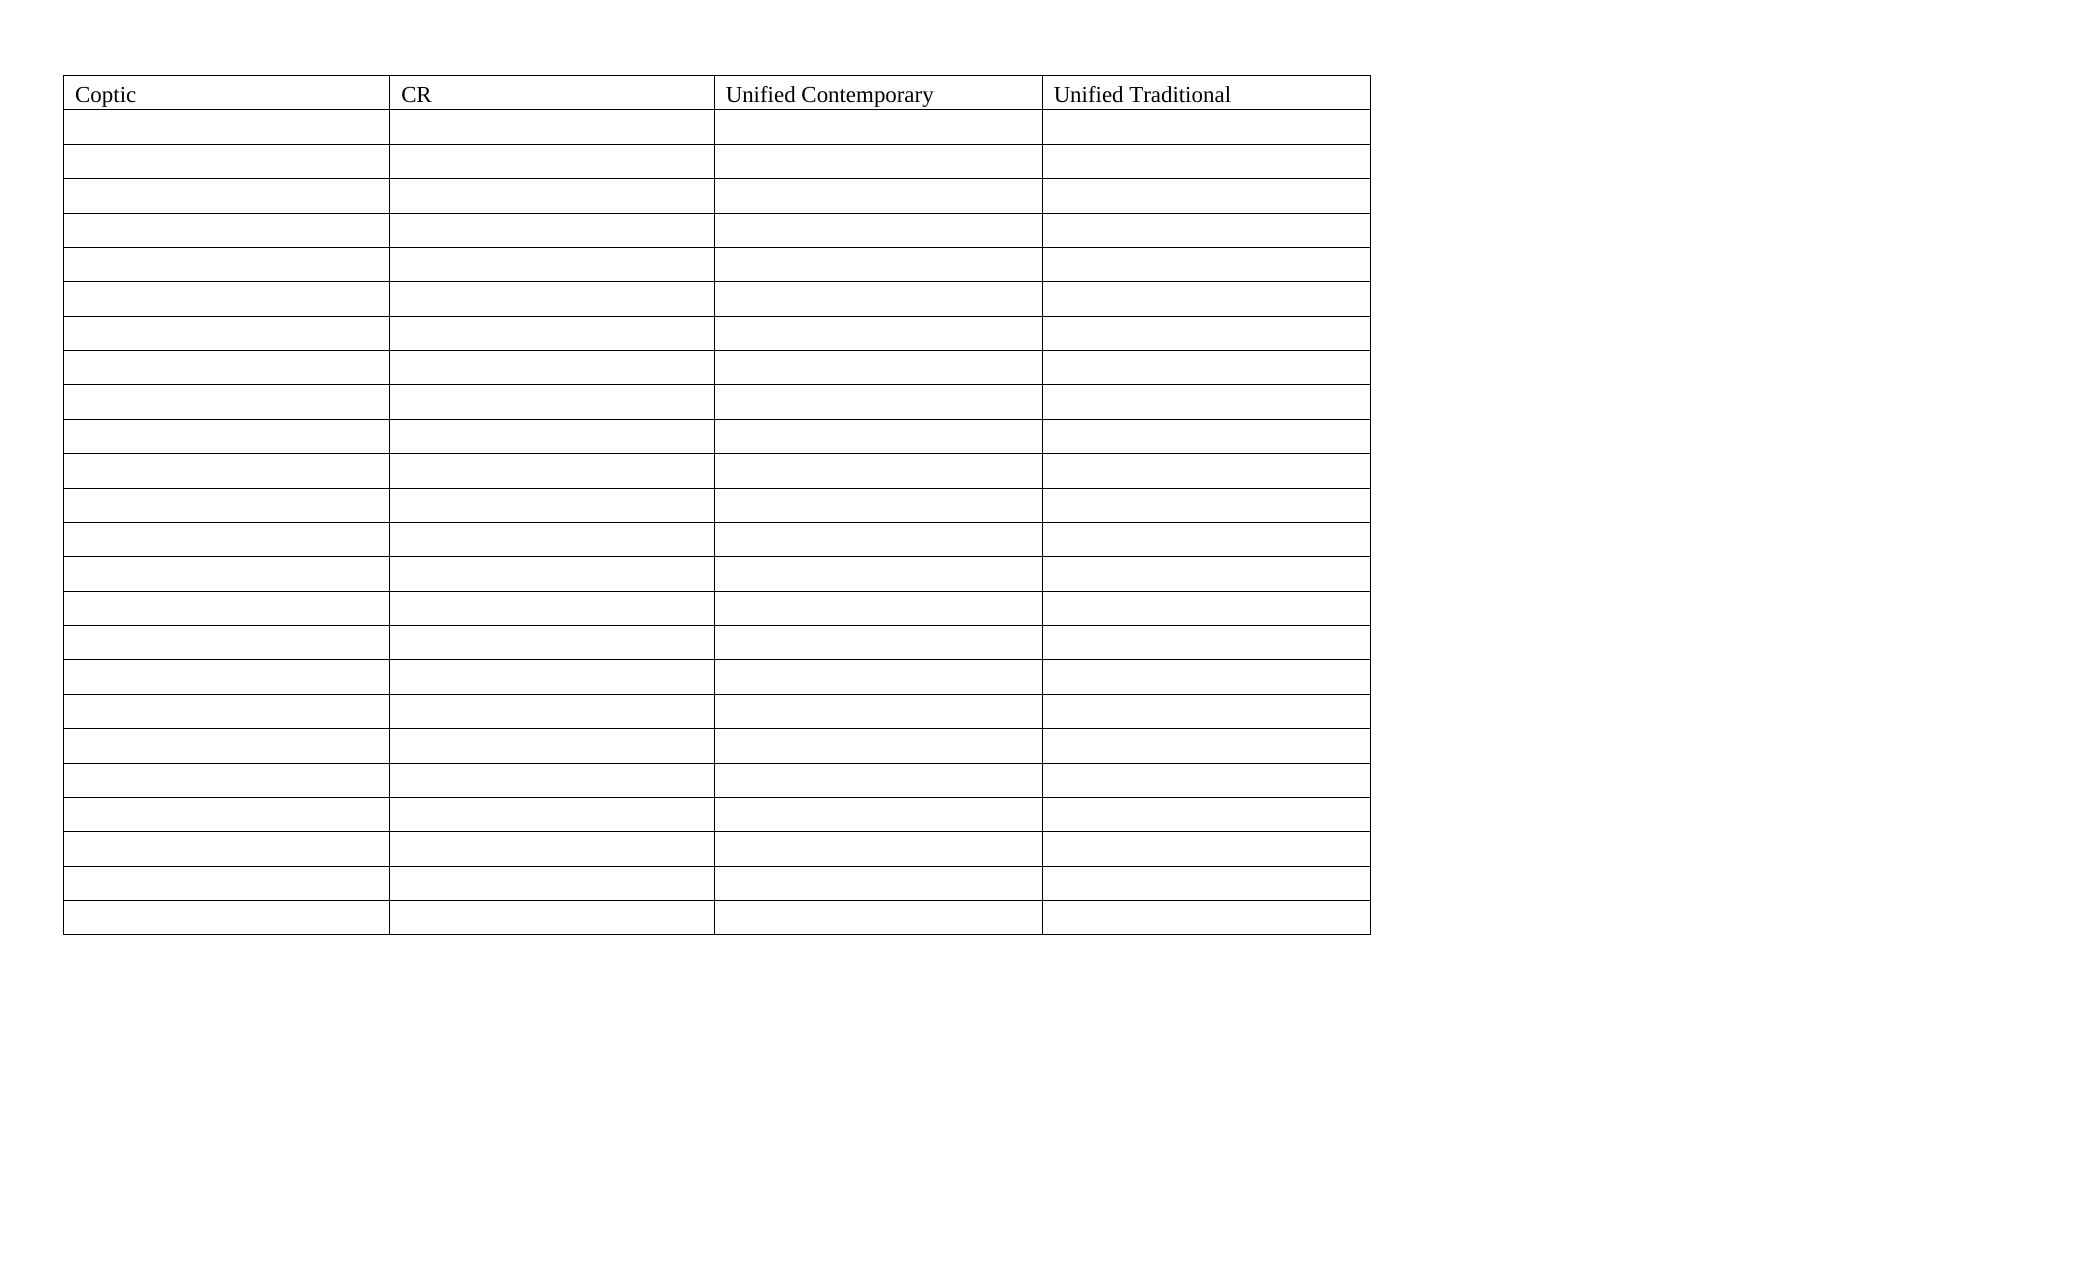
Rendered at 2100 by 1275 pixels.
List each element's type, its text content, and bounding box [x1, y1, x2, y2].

table_header Coptic [64, 76, 389, 109]
table_header Unified Contemporary [715, 76, 1042, 109]
table_cell [390, 282, 714, 316]
table_cell [64, 317, 389, 350]
table_cell [715, 798, 1042, 831]
table_cell [1043, 798, 1370, 831]
table_cell [1043, 454, 1370, 487]
table_cell [1043, 523, 1370, 556]
table_cell [715, 867, 1042, 900]
table_cell [390, 764, 714, 797]
table_cell [1043, 626, 1370, 659]
table_cell [64, 523, 389, 556]
table_cell [715, 282, 1042, 316]
table_cell [390, 351, 714, 384]
table_cell [715, 592, 1042, 625]
table_cell [715, 385, 1042, 419]
table_cell [64, 729, 389, 762]
table_cell [715, 420, 1042, 453]
table_cell [1043, 592, 1370, 625]
table_cell [715, 695, 1042, 728]
table_cell [390, 385, 714, 419]
table_cell [715, 901, 1042, 934]
table_header CR [390, 76, 714, 109]
table_cell [1043, 420, 1370, 453]
table_cell [1043, 729, 1370, 762]
table_cell [64, 592, 389, 625]
table_cell [715, 214, 1042, 247]
table_cell [1043, 764, 1370, 797]
table_cell [390, 110, 714, 144]
table_cell [390, 454, 714, 487]
table_cell [1043, 179, 1370, 212]
table_cell [390, 420, 714, 453]
table_cell [64, 351, 389, 384]
table_cell [715, 729, 1042, 762]
table_cell [390, 832, 714, 866]
table_cell [390, 317, 714, 350]
table_cell [390, 695, 714, 728]
table_cell [715, 832, 1042, 866]
table_cell [1043, 867, 1370, 900]
table_cell [1043, 282, 1370, 316]
table_cell [64, 832, 389, 866]
table_cell [390, 729, 714, 762]
table_cell [64, 248, 389, 281]
table_cell [715, 454, 1042, 487]
table_cell [390, 179, 714, 212]
table_cell [64, 557, 389, 591]
table_cell [1043, 557, 1370, 591]
table_cell [715, 179, 1042, 212]
table_cell [64, 385, 389, 419]
table_cell [1043, 214, 1370, 247]
table_cell [715, 557, 1042, 591]
table_cell [1043, 832, 1370, 866]
table_cell [1043, 110, 1370, 144]
table_cell [1043, 489, 1370, 522]
table_cell [390, 901, 714, 934]
table_cell [1043, 385, 1370, 419]
table_cell [715, 489, 1042, 522]
table_cell [64, 867, 389, 900]
table_cell [715, 248, 1042, 281]
table_header Unified Traditional [1043, 76, 1370, 109]
table_cell [64, 145, 389, 178]
table_cell [64, 660, 389, 694]
table_cell [1043, 145, 1370, 178]
table_cell [64, 110, 389, 144]
table_cell [390, 798, 714, 831]
table_cell [64, 420, 389, 453]
table_cell [64, 454, 389, 487]
table_cell [390, 214, 714, 247]
table_cell [64, 695, 389, 728]
table_cell [715, 317, 1042, 350]
table_cell [64, 764, 389, 797]
table_cell [64, 901, 389, 934]
table_cell [390, 557, 714, 591]
table_cell [64, 489, 389, 522]
table_cell [390, 248, 714, 281]
table_cell [390, 145, 714, 178]
table_cell [390, 660, 714, 694]
table_cell [390, 523, 714, 556]
table_cell [64, 626, 389, 659]
table_cell [64, 179, 389, 212]
table_cell [390, 626, 714, 659]
table_cell [1043, 901, 1370, 934]
table_cell [715, 764, 1042, 797]
table_cell [390, 489, 714, 522]
table_cell [715, 145, 1042, 178]
table_cell [390, 867, 714, 900]
table_cell [64, 798, 389, 831]
table_cell [715, 110, 1042, 144]
table_cell [715, 351, 1042, 384]
table_cell [64, 282, 389, 316]
table_cell [1043, 317, 1370, 350]
table_cell [1043, 695, 1370, 728]
table_cell [1043, 248, 1370, 281]
table_cell [1043, 351, 1370, 384]
table_cell [715, 626, 1042, 659]
table_cell [64, 214, 389, 247]
table_cell [715, 523, 1042, 556]
table_cell [1043, 660, 1370, 694]
table_cell [390, 592, 714, 625]
table_cell [715, 660, 1042, 694]
